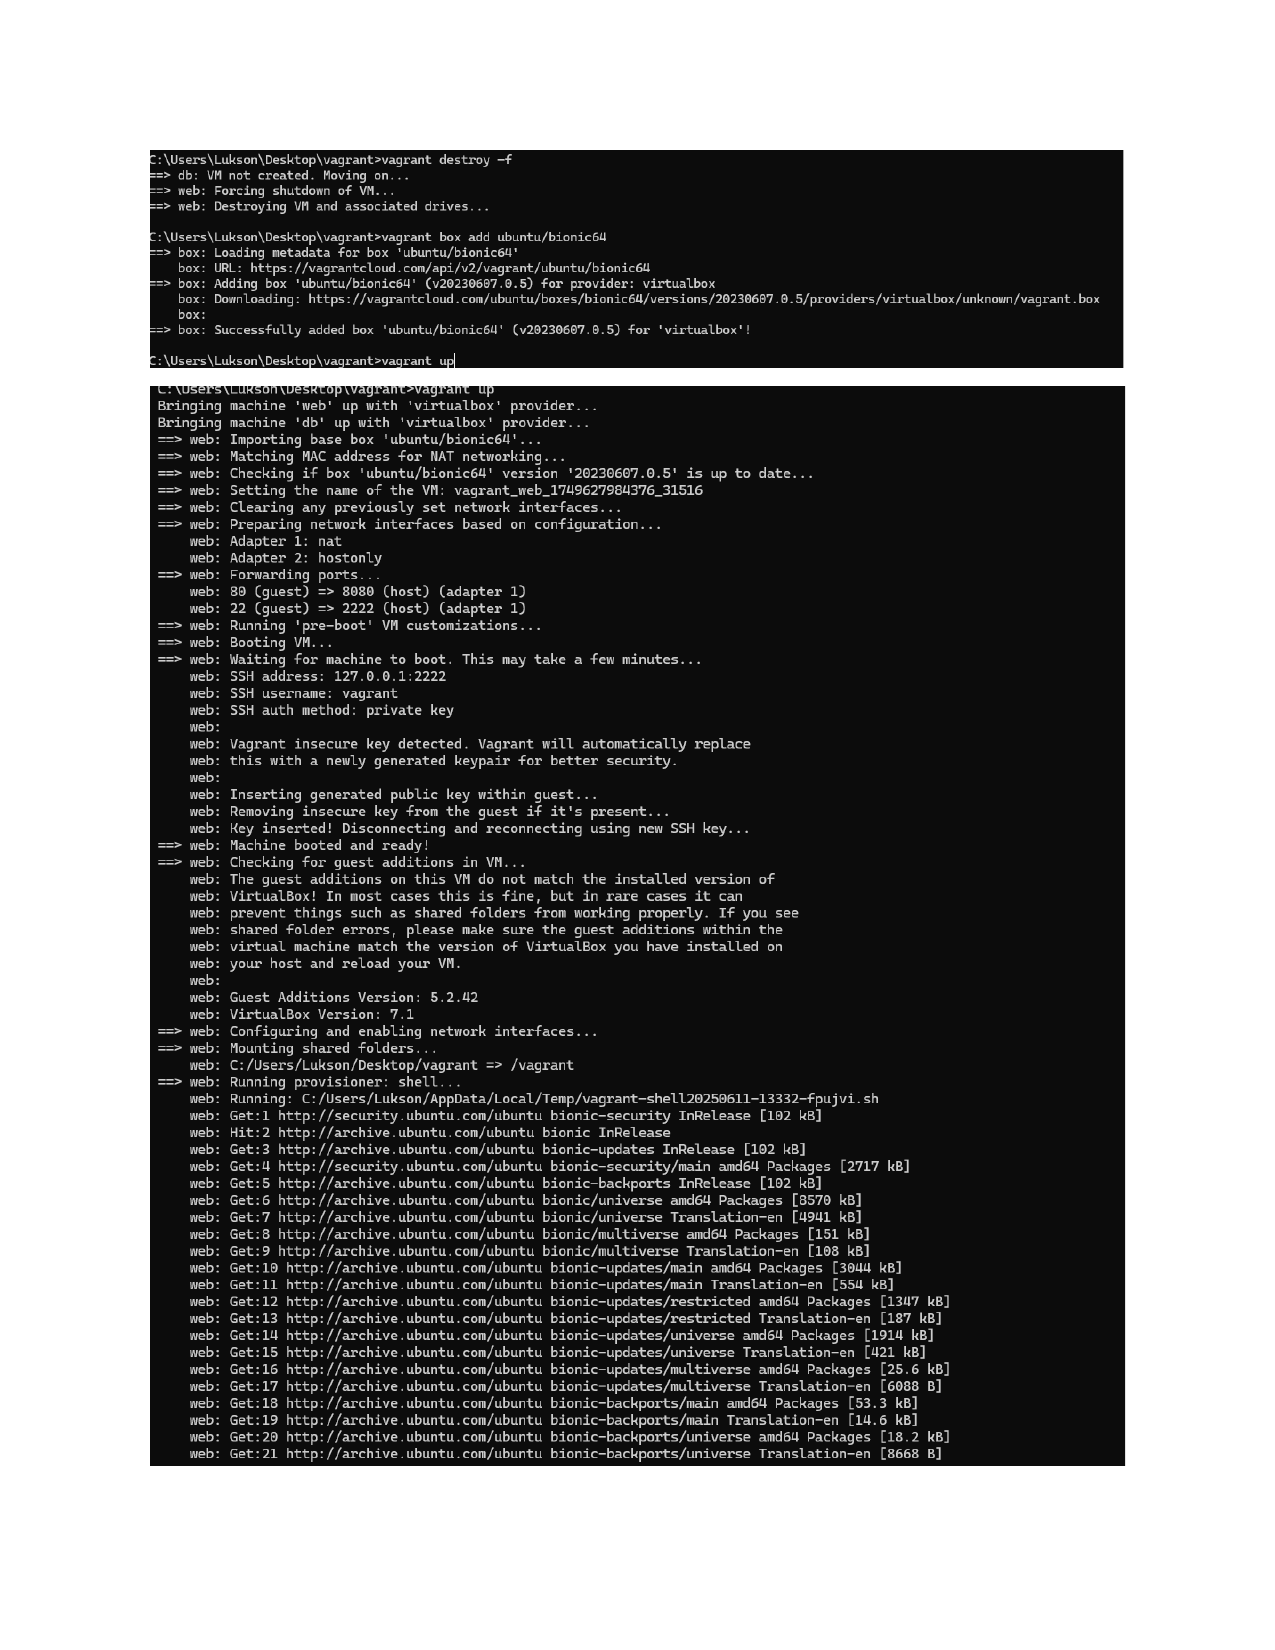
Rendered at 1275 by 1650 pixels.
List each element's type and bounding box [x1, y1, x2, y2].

picture [150, 150, 1124, 368]
picture [150, 386, 1125, 1466]
